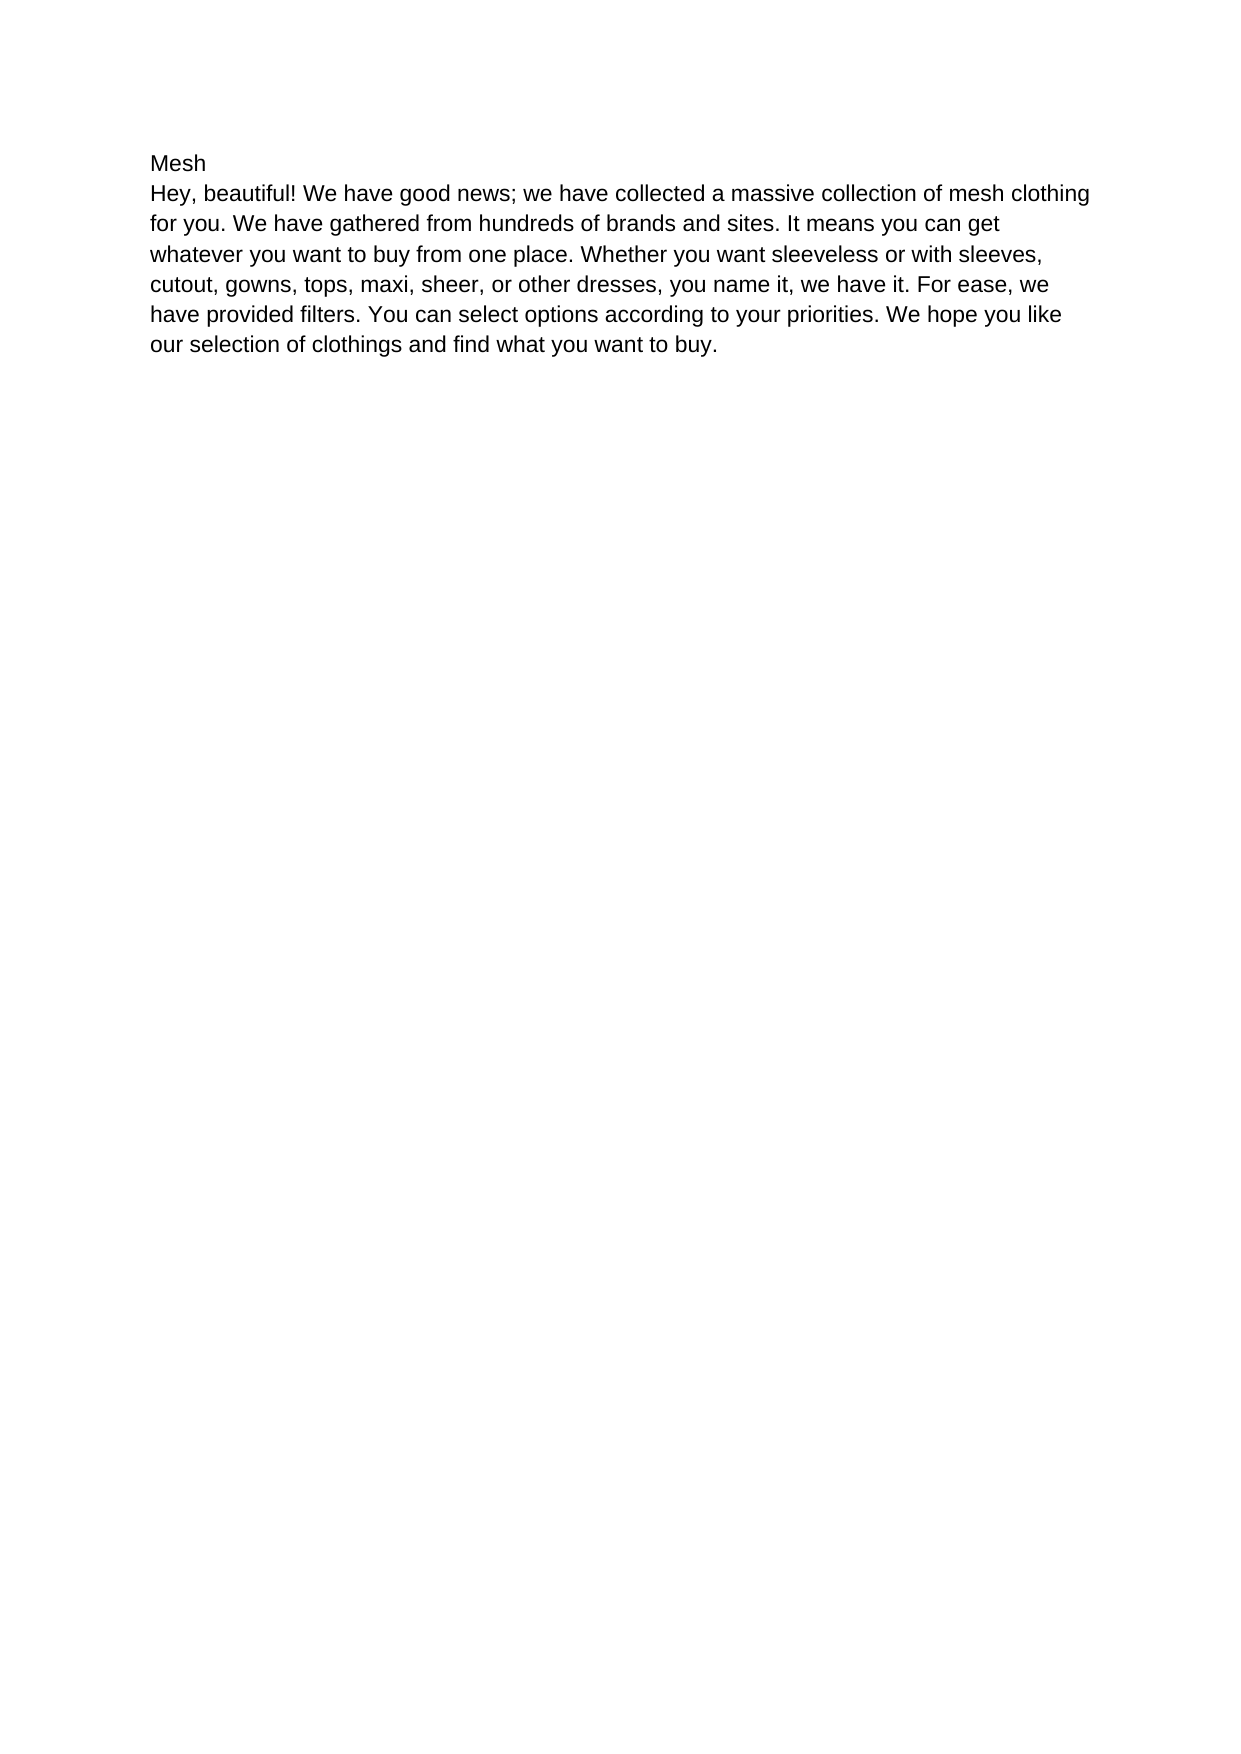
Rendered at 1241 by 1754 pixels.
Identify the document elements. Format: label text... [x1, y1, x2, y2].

text Mesh [150, 150, 1090, 176]
text Hey, beautiful! We have good news; we have collected a massive collection of mesh clothing for you. We have gathered from hundreds of brands and sites. It means you can get whatever you want to buy from one place. Whether you want sleeveless or with sleeves, cutout, gowns, tops, maxi, sheer, or other dresses, you name it, we have it. For ease, we have provided filters. You can select options according to your priorities. We hope you like our selection of clothings and find what you want to buy. [150, 180, 1090, 358]
